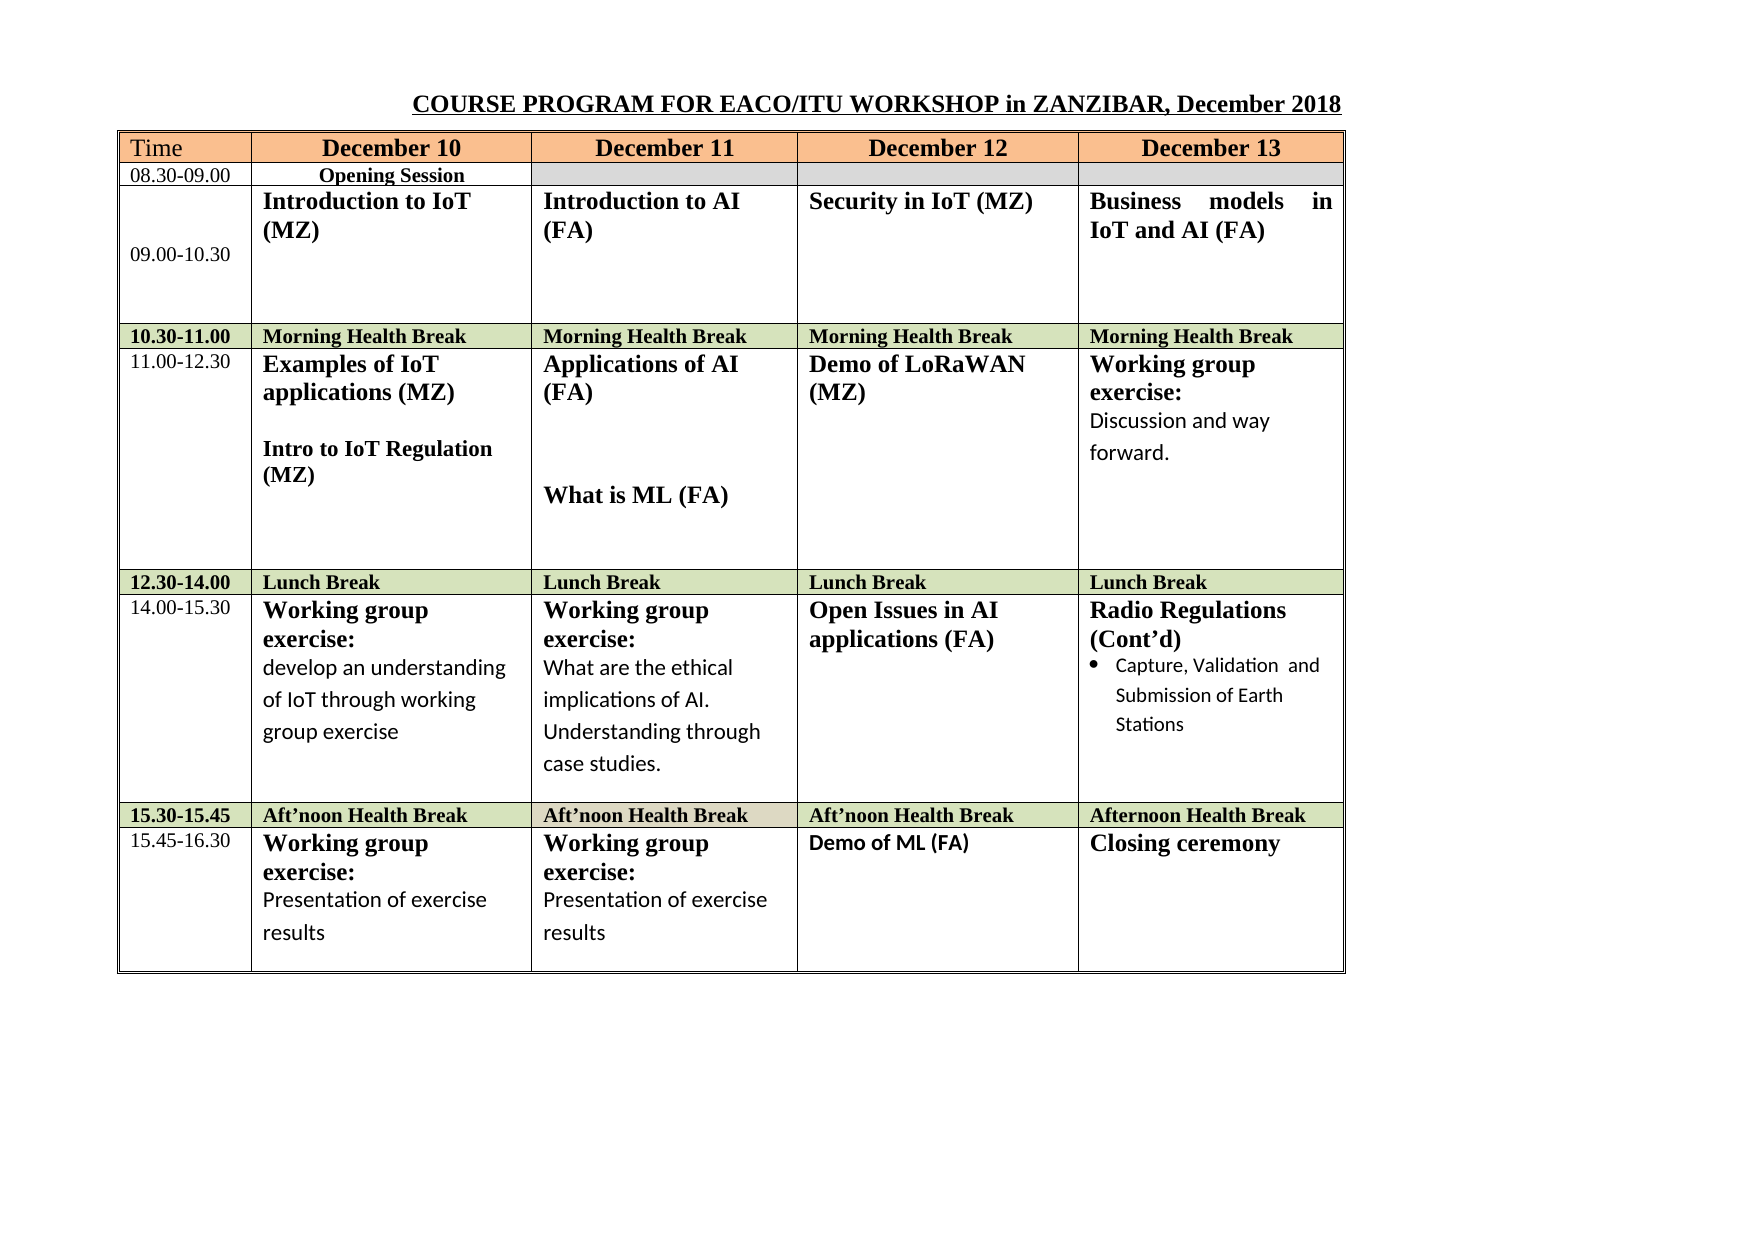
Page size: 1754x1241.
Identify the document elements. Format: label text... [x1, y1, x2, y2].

table_cell Lunch Break [532, 570, 797, 594]
table_cell Lunch Break [252, 570, 531, 594]
table_cell Examples of IoT applications (MZ) Intro to IoT Regulation (MZ) [252, 349, 531, 569]
table_cell Introduction to AI (FA) [532, 186, 797, 322]
table_header December 11 [532, 133, 797, 162]
table_cell Aft’noon Health Break [798, 803, 1078, 827]
table_cell 11.00-12.30 [120, 349, 251, 569]
table_header December 12 [798, 133, 1078, 162]
table_cell Aft’noon Health Break [532, 803, 797, 827]
table_cell Demo of LoRaWAN (MZ) [798, 349, 1078, 569]
table_cell Opening Session [252, 163, 531, 185]
table_cell Lunch Break [798, 570, 1078, 594]
table_cell 09.00-10.30 [120, 186, 251, 322]
table_cell 15.45-16.30 [120, 828, 251, 971]
table_cell 14.00-15.30 [120, 595, 251, 802]
table_cell 12.30-14.00 [120, 570, 251, 594]
table_cell [1079, 163, 1343, 185]
table_cell Morning Health Break [252, 324, 531, 348]
table_cell Demo of ML (FA) [798, 828, 1078, 971]
table_cell [798, 163, 1078, 185]
table_cell Working group exercise: Presentation of exercise results [252, 828, 531, 971]
table_cell Applications of AI (FA) What is ML (FA) [532, 349, 797, 569]
table_cell Working group exercise: What are the ethical implications of AI. Understanding through case studies. [532, 595, 797, 802]
table_header December 13 [1079, 133, 1343, 162]
table_cell Introduction to IoT (MZ) [252, 186, 531, 322]
table_cell Aft’noon Health Break [252, 803, 531, 827]
table_header December 10 [252, 133, 531, 162]
table_cell Open Issues in AI applications (FA) [798, 595, 1078, 802]
table_cell Business models in IoT and AI (FA) [1079, 186, 1343, 322]
table_cell Morning Health Break [1079, 324, 1343, 348]
table_cell Closing ceremony [1079, 828, 1343, 971]
table_cell [532, 163, 797, 185]
table_cell Working group exercise: develop an understanding of IoT through working group exercise [252, 595, 531, 802]
table_cell Working group exercise: Presentation of exercise results [532, 828, 797, 971]
table_header Time [120, 133, 251, 162]
table_cell Morning Health Break [532, 324, 797, 348]
table_cell Morning Health Break [798, 324, 1078, 348]
table_cell 08.30-09.00 [120, 163, 251, 185]
table_cell 15.30-15.45 [120, 803, 251, 827]
table_cell Working group exercise: Discussion and way forward. [1079, 349, 1343, 569]
table_cell Lunch Break [1079, 570, 1343, 594]
table_cell Radio Regulations (Cont’d) Capture, Validation and Submission of Earth Stations [1079, 595, 1343, 802]
table_cell 10.30-11.00 [120, 324, 251, 348]
table_cell Afternoon Health Break [1079, 803, 1343, 827]
text COURSE PROGRAM FOR EACO/ITU WORKSHOP in ZANZIBAR, December 2018 [150, 89, 1604, 117]
table_cell Security in IoT (MZ) [798, 186, 1078, 322]
